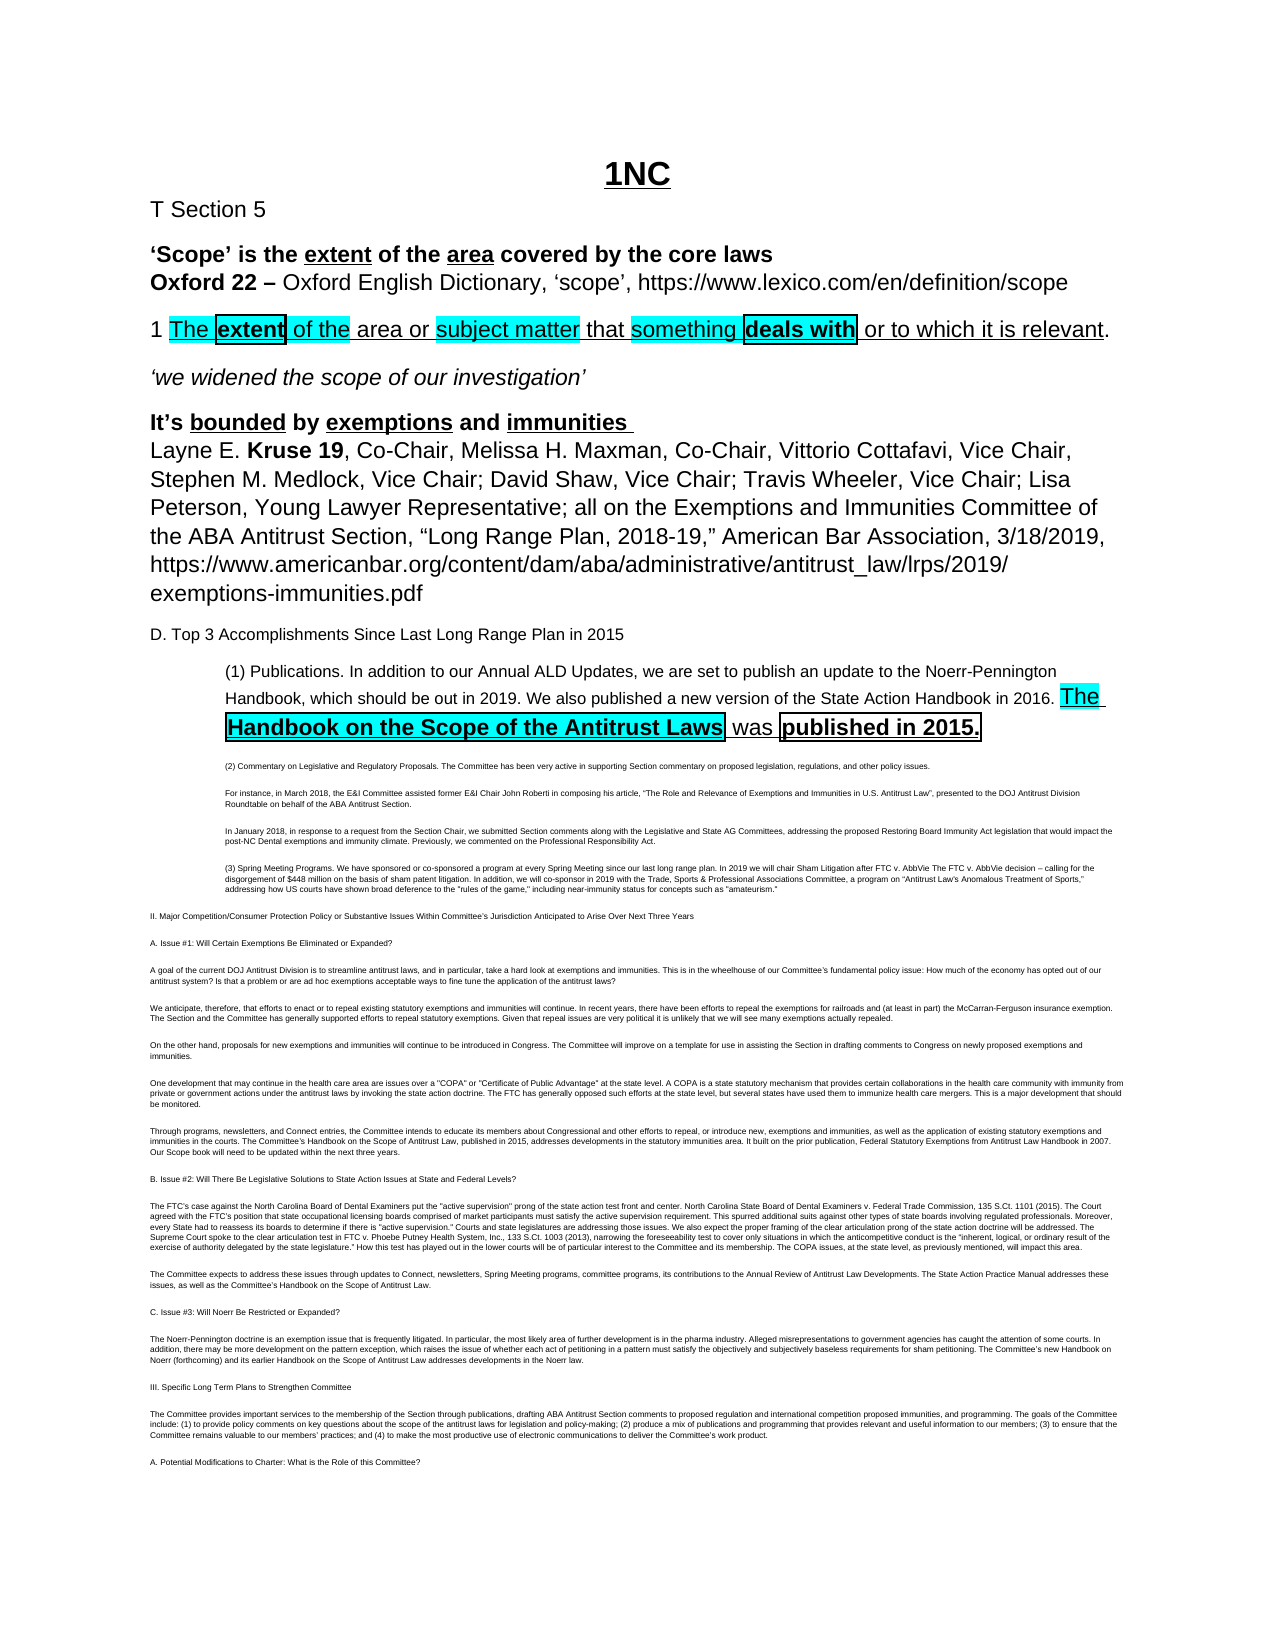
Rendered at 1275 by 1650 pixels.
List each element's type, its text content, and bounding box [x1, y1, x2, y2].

subtitle It’s bounded by exemptions and immunities [150, 409, 1125, 435]
text D. Top 3 Accomplishments Since Last Long Range Plan in 2015 [150, 625, 1125, 644]
text Oxford 22 – Oxford English Dictionary, ‘scope’, https://www.lexico.com/en/definition/scope [150, 269, 1125, 296]
text ‘we widened the scope of our investigation’ [150, 364, 1125, 390]
text The Committee expects to address these issues through updates to Connect, newsletters, Spring Meeting programs, committee programs, its contributions to the Annual Review of Antitrust Law Developments. The State Action Practice Manual addresses these issues, as well as the Committee’s Handbook on the Scope of Antitrust Law. [150, 1270, 1125, 1290]
text T Section 5 [150, 196, 1125, 222]
text 1 The extent of the area or subject matter that something deals with or to which it is relevant. [287, 314, 743, 339]
text Layne E. Kruse 19, Co-Chair, Melissa H. Maxman, Co-Chair, Vittorio Cottafavi, Vice Chair, Stephen M. Medlock, Vice Chair; David Shaw, Vice Chair; Travis Wheeler, Vice Chair; Lisa Peterson, Young Lawyer Representative; all on the Exemptions and Immunities Committee of the ABA Antitrust Section, “Long Range Plan, 2018-19,” American Bar Association, 3/18/2019, https://www.americanbar.org/content/dam/aba/administrative/antitrust_law/lrps/2019/exemptions-immunities.pdf [150, 437, 1125, 606]
subtitle ‘Scope’ is the extent of the area covered by the core laws [150, 241, 1125, 267]
text (1) Publications. In addition to our Annual ALD Updates, we are set to publish an update to the Noerr-Pennington Handbook, which should be out in 2019. We also published a new version of the State Action Handbook in 2016. The Handbook on the Scope of the Antitrust Laws was published in 2015. [225, 662, 1125, 742]
text On the other hand, proposals for new exemptions and immunities will continue to be introduced in Congress. The Committee will improve on a template for use in assisting the Section in drafting comments to Congress on newly proposed exemptions and immunities. [150, 1041, 1125, 1061]
text 1 The extent of the area or subject matter that something deals with or to which it is relevant. [858, 314, 1125, 345]
subtitle 1NC [150, 154, 1125, 193]
text For instance, in March 2018, the E&I Committee assisted former E&I Chair John Roberti in composing his article, “The Role and Relevance of Exemptions and Immunities in U.S. Antitrust Law”, presented to the DOJ Antitrust Division Roundtable on behalf of the ABA Antitrust Section. [225, 789, 1125, 809]
